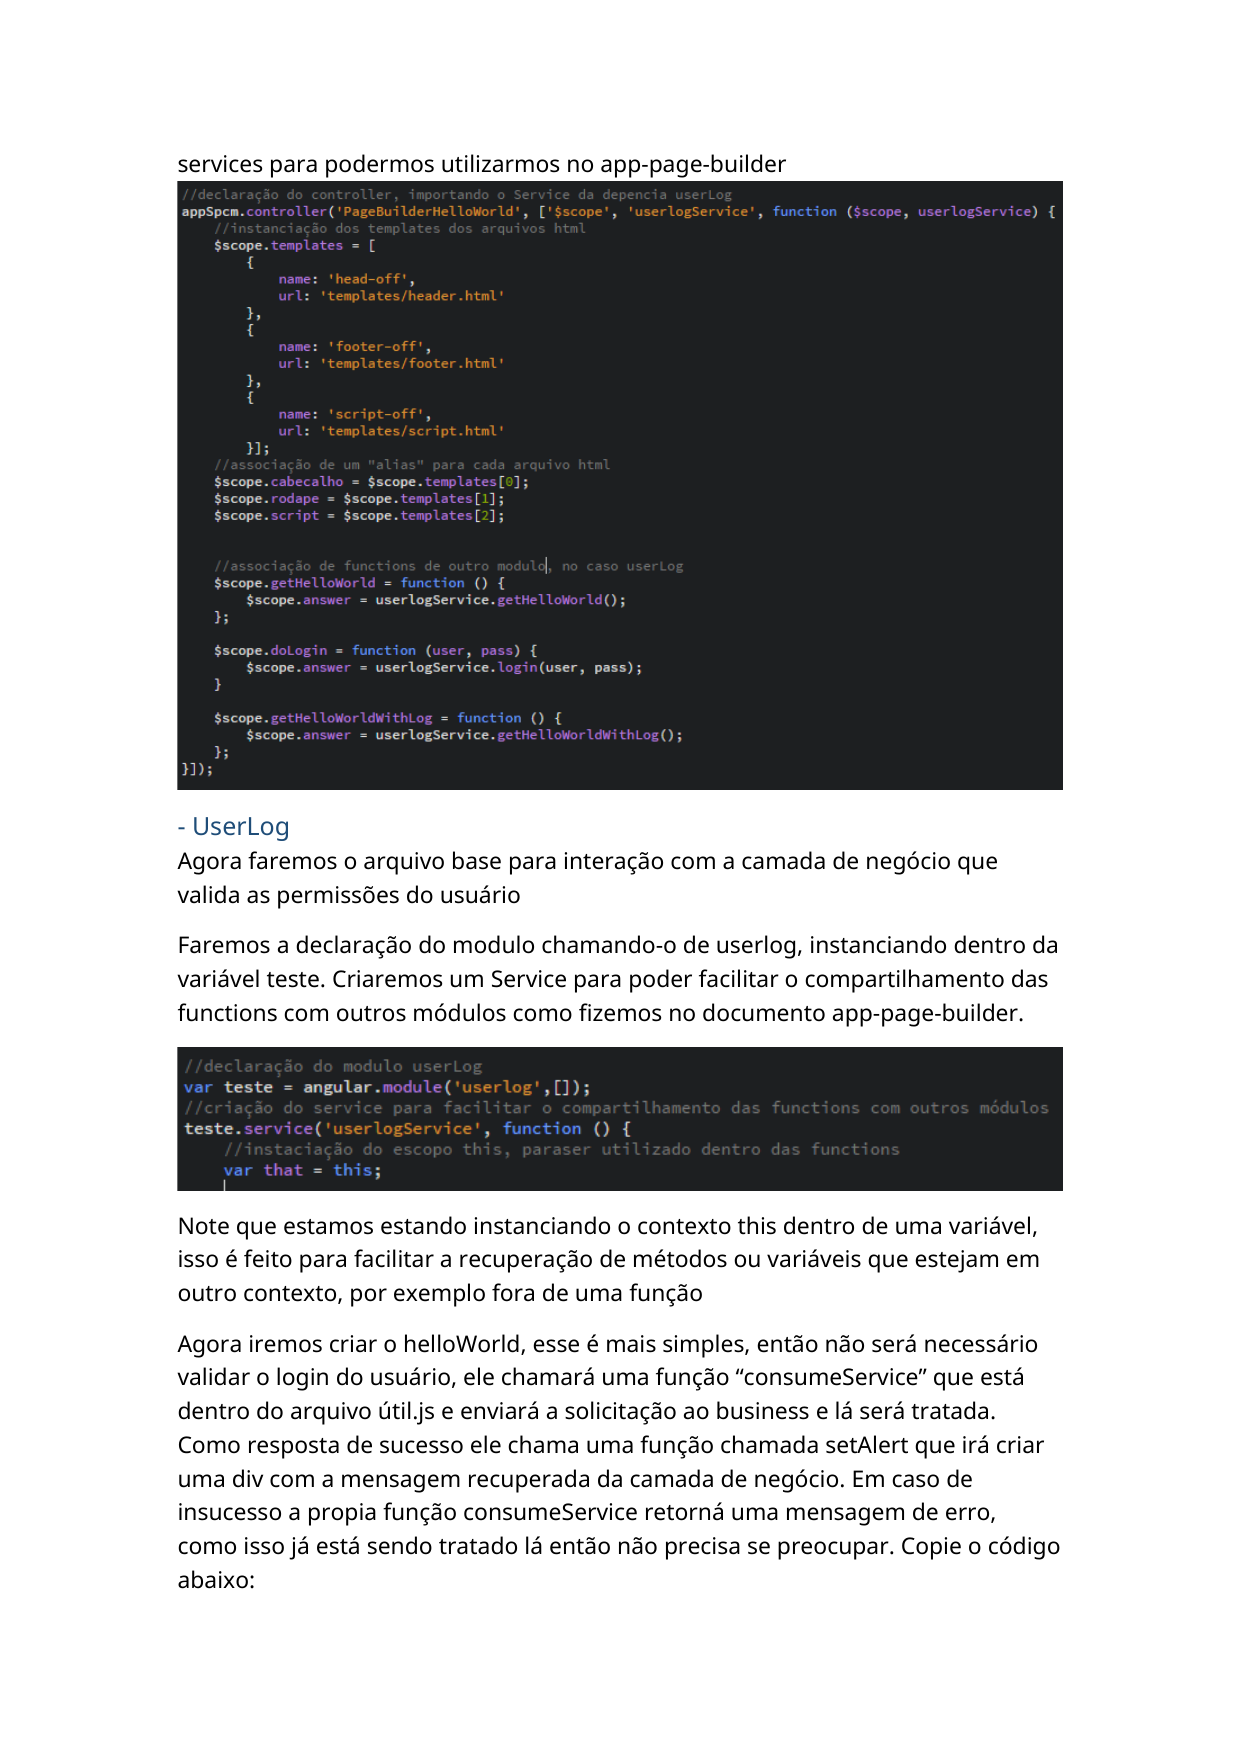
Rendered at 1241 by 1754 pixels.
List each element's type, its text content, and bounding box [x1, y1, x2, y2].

text Faremos a declaração do modulo chamando-o de userlog, instanciando dentro da variável teste. Criaremos um Service para poder facilitar o compartilhamento das functions com outros módulos como fizemos no documento app-page-builder. [177, 929, 1063, 1028]
text Continuando, agora traremos inteligência e comportamento para o nosso módulo, iremos declarar o controller, nele declararemos os templates que serão utilizados na index.html e faremos a associação das funções que estão em outros services para podermos utilizarmos no app-page-builder [177, 148, 1063, 181]
text Note que estamos estando instanciando o contexto this dentro de uma variável, isso é feito para facilitar a recuperação de métodos ou variáveis que estejam em outro contexto, por exemplo fora de uma função [177, 1210, 1063, 1308]
subtitle - UserLog [177, 808, 1063, 842]
text Agora iremos criar o helloWorld, esse é mais simples, então não será necessário validar o login do usuário, ele chamará uma função “consumeService” que está dentro do arquivo útil.js e enviará a solicitação ao business e lá será tratada. Como resposta de sucesso ele chama uma função chamada setAlert que irá criar uma div com a mensagem recuperada da camada de negócio. Em caso de insucesso a propia função consumeService retorná uma mensagem de erro, como isso já está sendo tratado lá então não precisa se preocupar. Copie o código abaixo: [177, 1328, 1063, 1595]
text Agora faremos o arquivo base para interação com a camada de negócio que valida as permissões do usuário [177, 845, 1063, 910]
picture [177, 181, 1063, 790]
picture [177, 1047, 1063, 1191]
